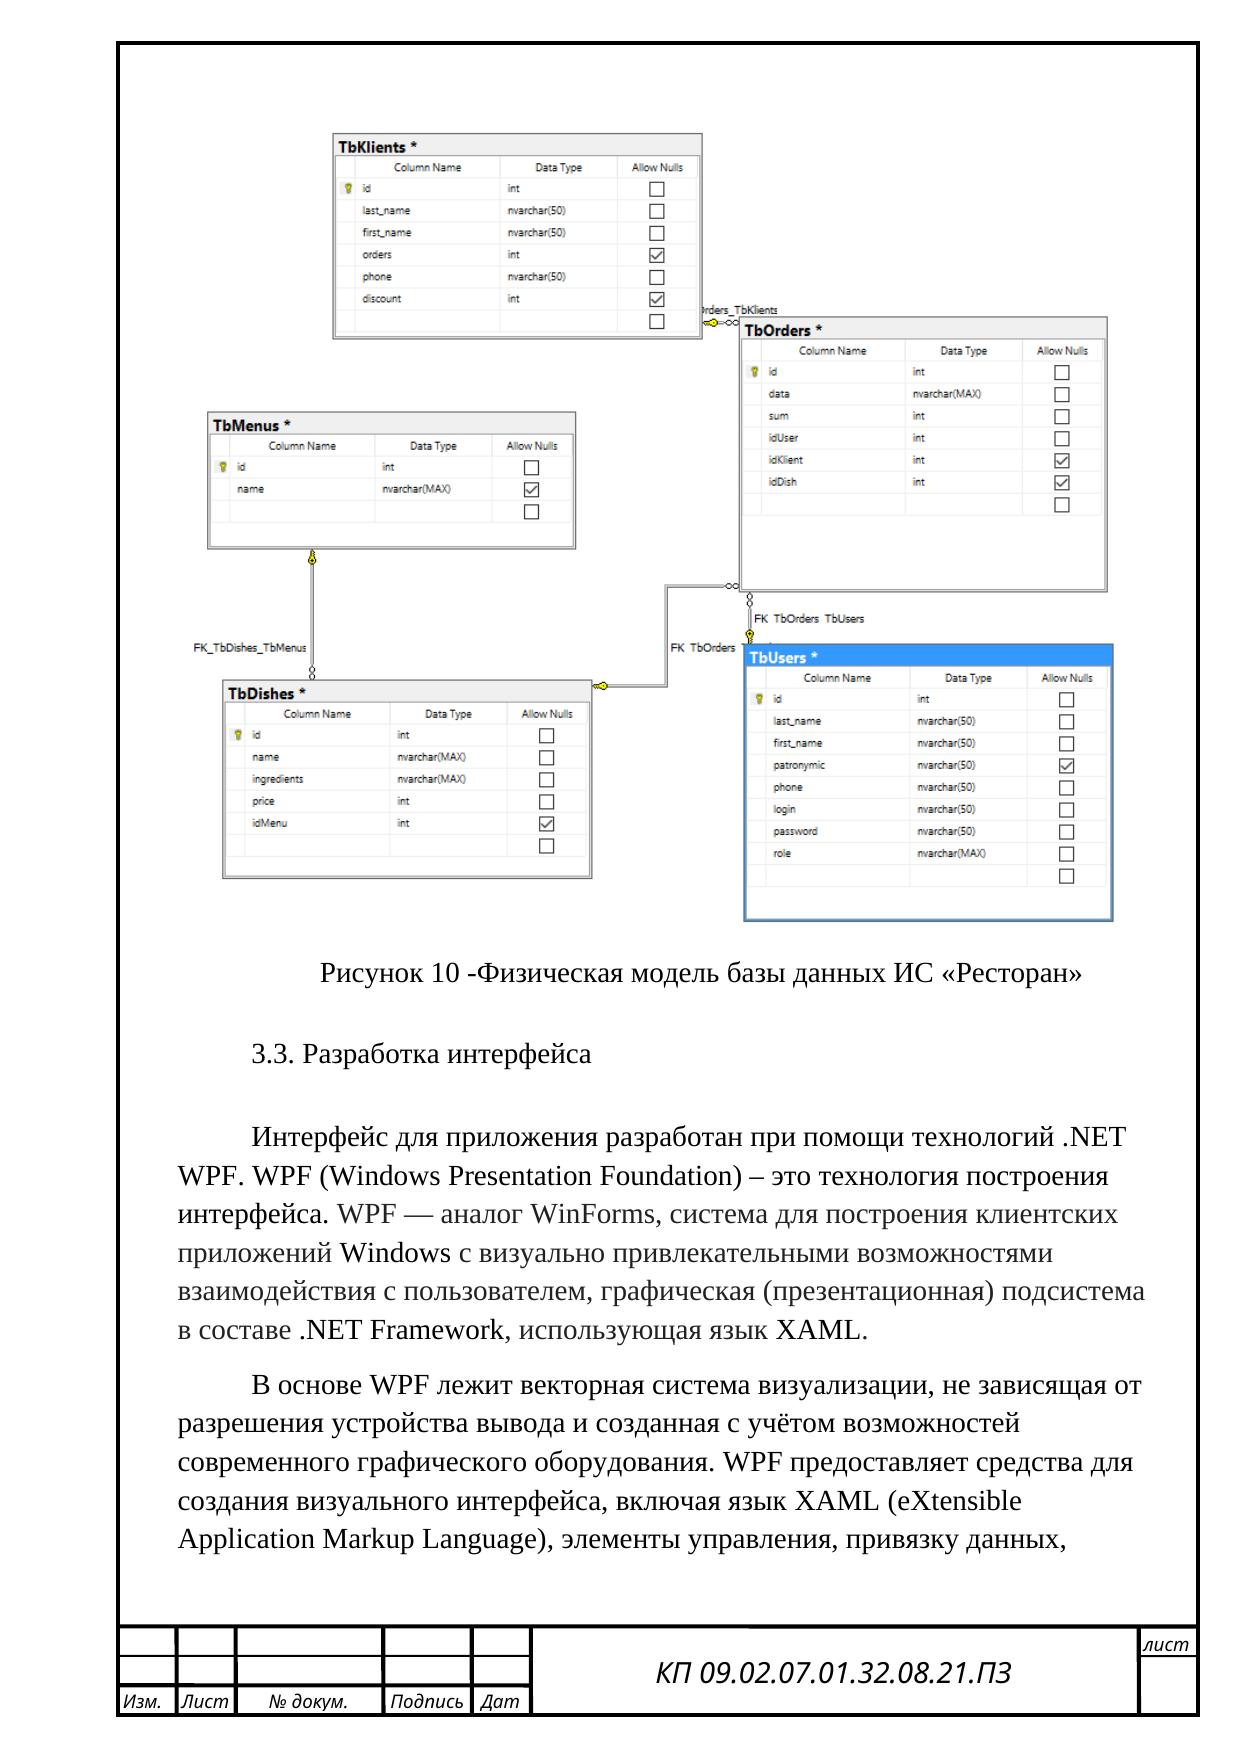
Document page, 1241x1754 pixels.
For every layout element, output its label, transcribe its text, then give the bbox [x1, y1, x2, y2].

text Интерфейс для приложения разработан при помощи технологий .NET WPF. WPF (Windows Presentation Foundation) – это технология построения интерфейса. WPF — аналог WinForms, система для построения клиентских приложений Windows с визуально привлекательными возможностями взаимодействия с пользователем, графическая (презентационная) подсистема в составе .NET Framework, использующая язык XAML. [177, 1119, 1152, 1345]
text Рисунок 10 -Физическая модель базы данных ИС «Ресторан» [177, 955, 1152, 988]
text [177, 1367, 1152, 1555]
picture [177, 118, 1152, 936]
subtitle 3.3. Разработка интерфейса [177, 1036, 1152, 1070]
